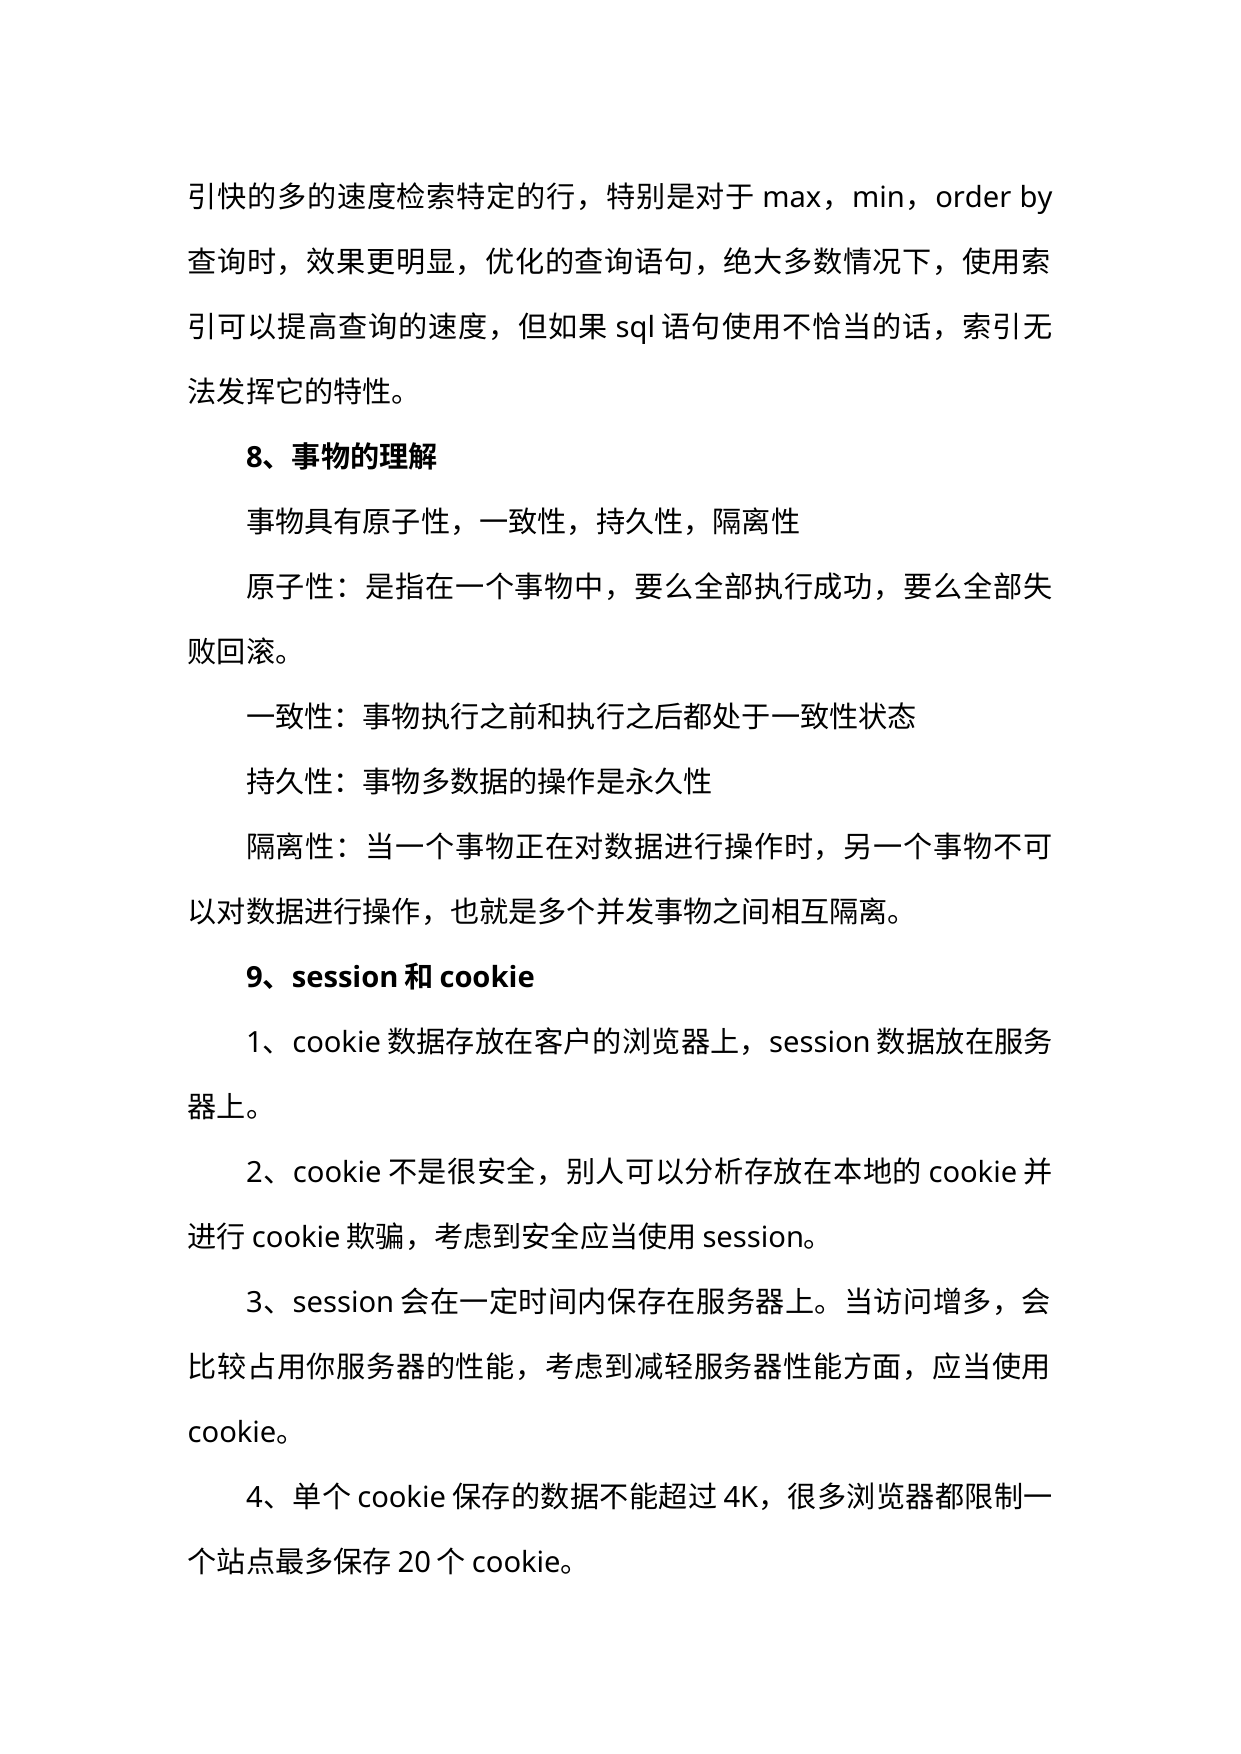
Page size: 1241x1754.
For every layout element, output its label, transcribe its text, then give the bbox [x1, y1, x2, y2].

text 隔离性：当一个事物正在对数据进行操作时，另一个事物不可以对数据进行操作，也就是多个并发事物之间相互隔离。 [187, 812, 1053, 942]
text 持久性：事物多数据的操作是永久性 [187, 747, 1053, 812]
text 2、cookie不是很安全，别人可以分析存放在本地的cookie并进行cookie欺骗，考虑到安全应当使用session。 [187, 1137, 1053, 1267]
text 3、session会在一定时间内保存在服务器上。当访问增多，会比较占用你服务器的性能，考虑到减轻服务器性能方面，应当使用cookie。 [187, 1267, 1053, 1462]
text 1、cookie数据存放在客户的浏览器上，session数据放在服务器上。 [187, 1007, 1053, 1137]
text 9、session和cookie [187, 942, 1053, 1007]
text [187, 162, 1053, 422]
text 8、事物的理解 [187, 422, 1053, 487]
text 4、单个cookie保存的数据不能超过4K，很多浏览器都限制一个站点最多保存20个cookie。 [187, 1462, 1053, 1592]
text 原子性：是指在一个事物中，要么全部执行成功，要么全部失败回滚。 [187, 552, 1053, 682]
text 事物具有原子性，一致性，持久性，隔离性 [187, 487, 1053, 552]
text 一致性：事物执行之前和执行之后都处于一致性状态 [187, 682, 1053, 747]
